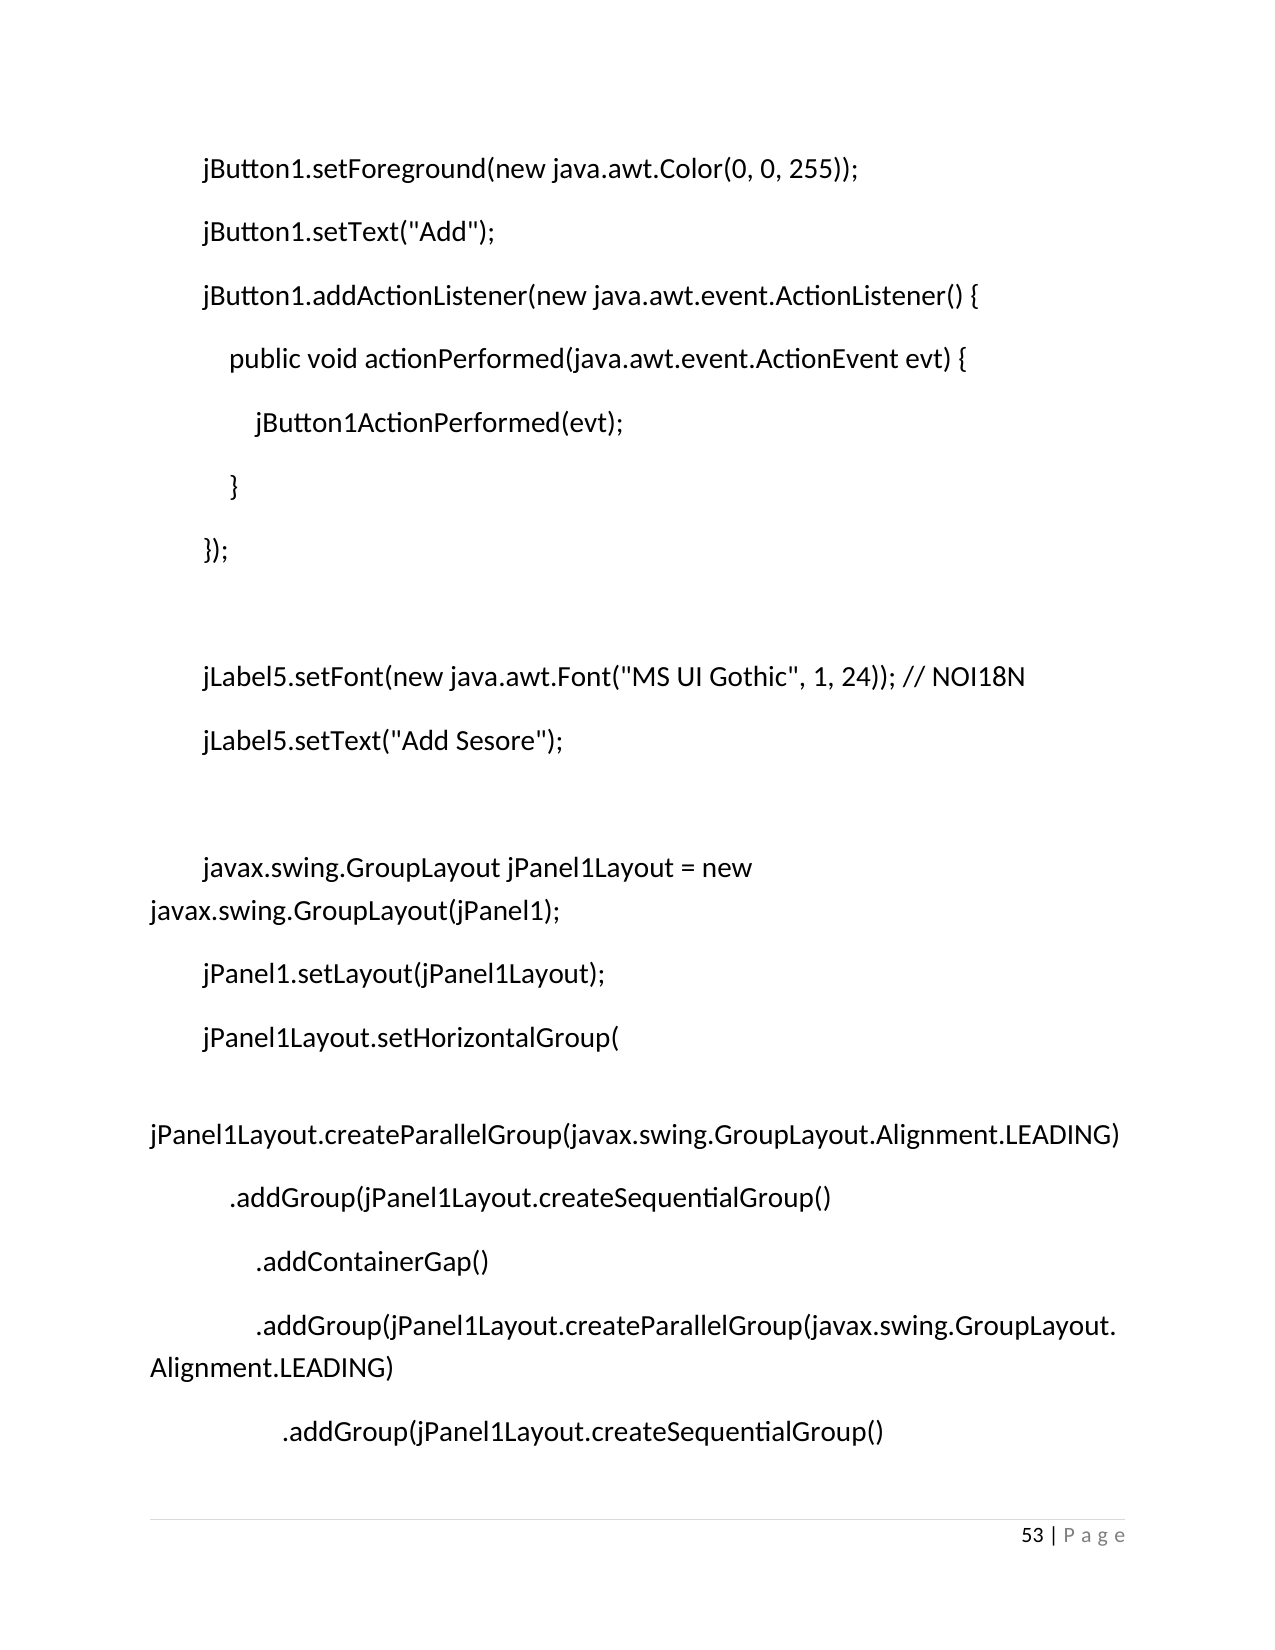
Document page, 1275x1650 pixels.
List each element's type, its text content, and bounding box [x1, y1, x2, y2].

text jPanel1.setLayout(jPanel1Layout); [150, 955, 1125, 991]
text jButton1.setText("Add"); [150, 213, 1125, 249]
text } [150, 468, 1125, 503]
text jLabel5.setFont(new java.awt.Font("MS UI Gothic", 1, 24)); // NOI18N [150, 658, 1125, 694]
text jButton1ActionPerformed(evt); [150, 404, 1125, 440]
text .addGroup(jPanel1Layout.createParallelGroup(javax.swing.GroupLayout.Alignment.LEADING) [150, 1307, 1125, 1385]
text jButton1.setForeground(new java.awt.Color(0, 0, 255)); [150, 150, 1125, 186]
text javax.swing.GroupLayout jPanel1Layout = new javax.swing.GroupLayout(jPanel1); [150, 849, 1125, 927]
text jPanel1Layout.setHorizontalGroup( [150, 1019, 1125, 1054]
text public void actionPerformed(java.awt.event.ActionEvent evt) { [150, 341, 1125, 376]
text .addContainerGap() [150, 1243, 1125, 1279]
text .addGroup(jPanel1Layout.createSequentialGroup() [150, 1413, 1125, 1448]
text jButton1.addActionListener(new java.awt.event.ActionListener() { [150, 277, 1125, 313]
text jPanel1Layout.createParallelGroup(javax.swing.GroupLayout.Alignment.LEADING) [150, 1082, 1125, 1152]
text }); [150, 531, 1125, 567]
text .addGroup(jPanel1Layout.createSequentialGroup() [150, 1179, 1125, 1215]
text jLabel5.setText("Add Sesore"); [150, 722, 1125, 757]
